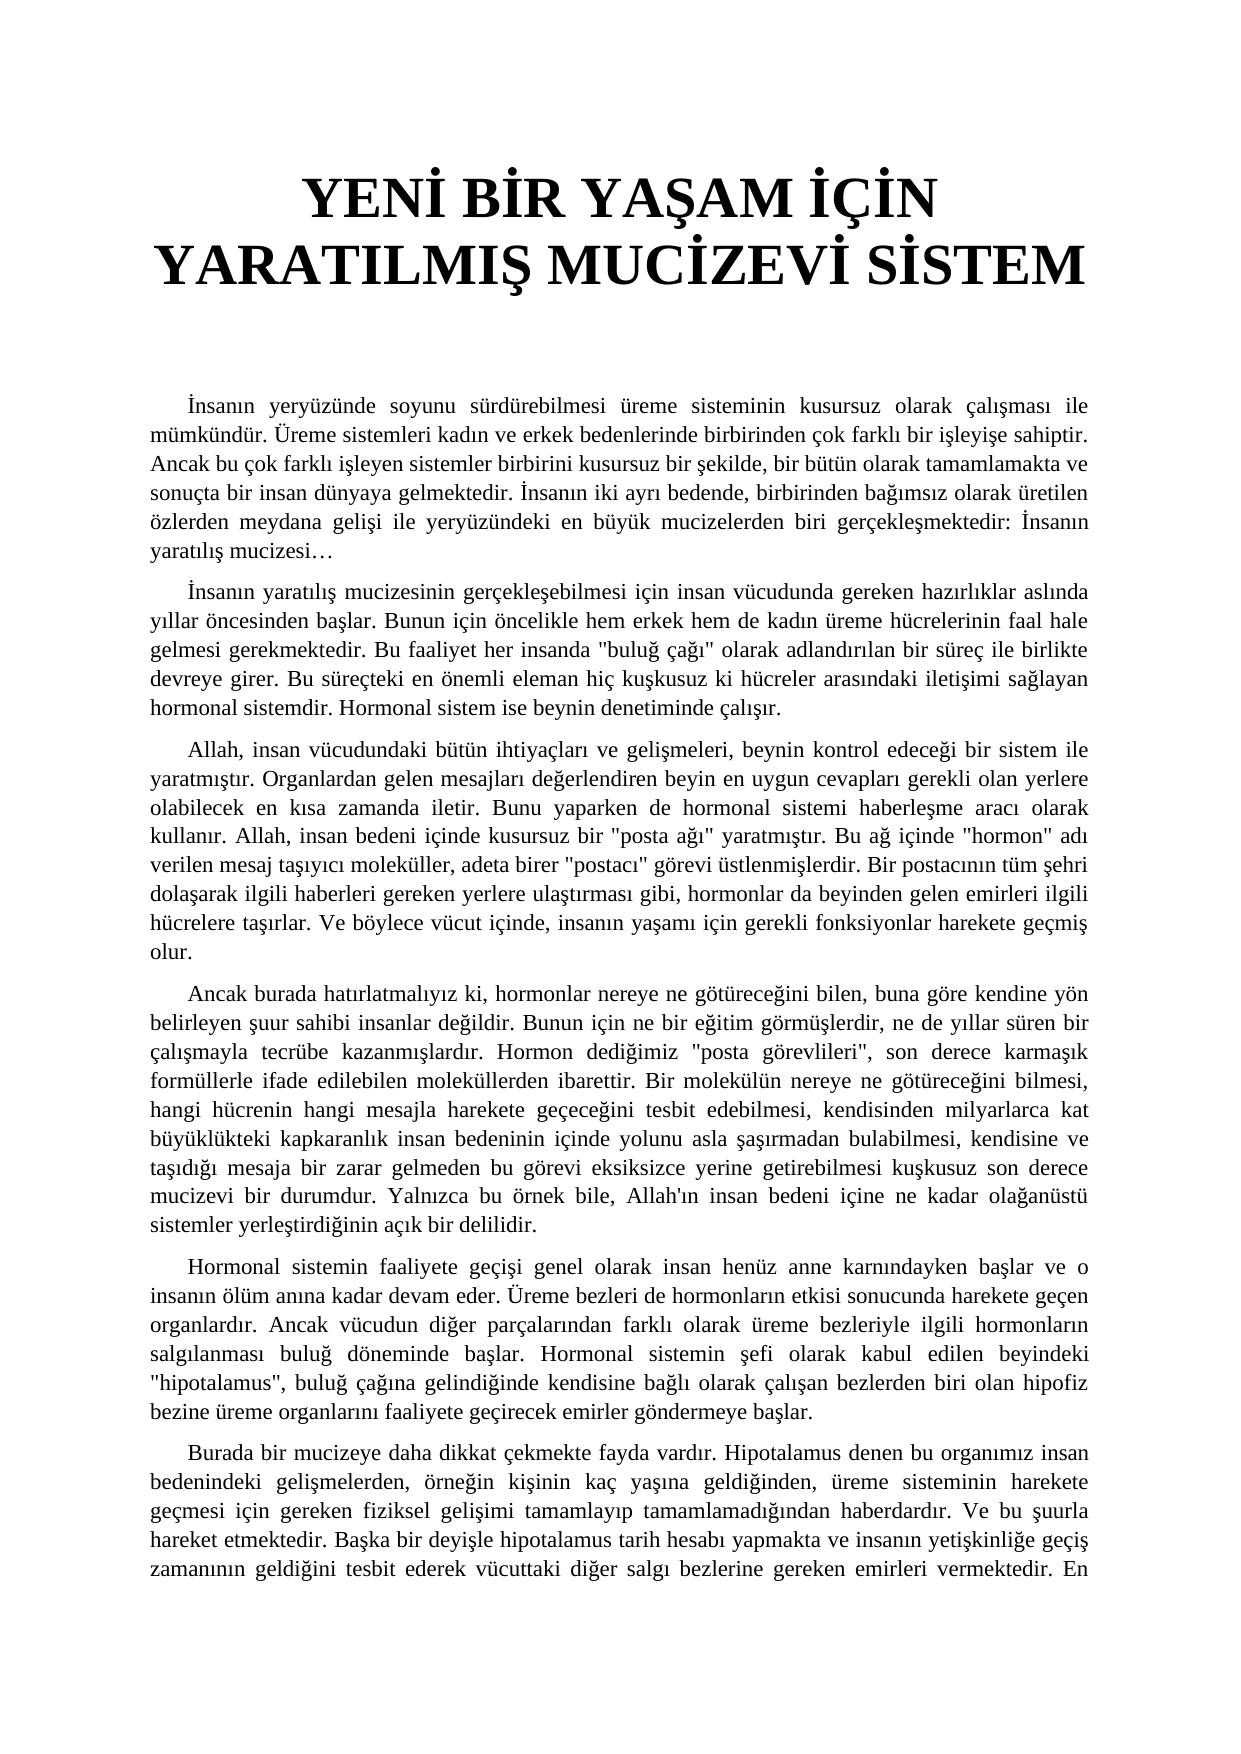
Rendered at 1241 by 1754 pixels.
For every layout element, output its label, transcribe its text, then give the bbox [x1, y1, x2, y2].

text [150, 1439, 1090, 1581]
text Allah, insan vücudundaki bütün ihtiyaçları ve gelişmeleri, beynin kontrol edeceği bir sistem ile yaratmıştır. Organlardan gelen mesajları değerlendiren beyin en uygun cevapları gerekli olan yerlere olabilecek en kısa zamanda iletir. Bunu yaparken de hormonal sistemi haberleşme aracı olarak kullanır. Allah, insan bedeni içinde kusursuz bir "posta ağı" yaratmıştır. Bu ağ içinde "hormon" adı verilen mesaj taşıyıcı moleküller, adeta birer "postacı" görevi üstlenmişlerdir. Bir postacının tüm şehri dolaşarak ilgili haberleri gereken yerlere ulaştırması gibi, hormonlar da beyinden gelen emirleri ilgili hücrelere taşırlar. Ve böylece vücut içinde, insanın yaşamı için gerekli fonksiyonlar harekete geçmiş olur. [150, 736, 1090, 965]
text YENİ BİR YAŞAM İÇİN YARATILMIŞ MUCİZEVİ SİSTEM [150, 162, 1090, 297]
text İnsanın yaratılış mucizesinin gerçekleşebilmesi için insan vücudunda gereken hazırlıklar aslında yıllar öncesinden başlar. Bunun için öncelikle hem erkek hem de kadın üreme hücrelerinin faal hale gelmesi gerekmektedir. Bu faaliyet her insanda "buluğ çağı" olarak adlandırılan bir süreç ile birlikte devreye girer. Bu süreçteki en önemli eleman hiç kuşkusuz ki hücreler arasındaki iletişimi sağlayan hormonal sistemdir. Hormonal sistem ise beynin denetiminde çalışır. [150, 578, 1090, 721]
text Ancak burada hatırlatmalıyız ki, hormonlar nereye ne götüreceğini bilen, buna göre kendine yön belirleyen şuur sahibi insanlar değildir. Bunun için ne bir eğitim görmüşlerdir, ne de yıllar süren bir çalışmayla tecrübe kazanmışlardır. Hormon dediğimiz "posta görevlileri", son derece karmaşık formüllerle ifade edilebilen moleküllerden ibarettir. Bir molekülün nereye ne götüreceğini bilmesi, hangi hücrenin hangi mesajla harekete geçeceğini tesbit edebilmesi, kendisinden milyarlarca kat büyüklükteki kapkaranlık insan bedeninin içinde yolunu asla şaşırmadan bulabilmesi, kendisine ve taşıdığı mesaja bir zarar gelmeden bu görevi eksiksizce yerine getirebilmesi kuşkusuz son derece mucizevi bir durumdur. Yalnızca bu örnek bile, Allah'ın insan bedeni içine ne kadar olağanüstü sistemler yerleştirdiğinin açık bir delilidir. [150, 980, 1090, 1238]
text İnsanın yeryüzünde soyunu sürdürebilmesi üreme sisteminin kusursuz olarak çalışması ile mümkündür. Üreme sistemleri kadın ve erkek bedenlerinde birbirinden çok farklı bir işleyişe sahiptir. Ancak bu çok farklı işleyen sistemler birbirini kusursuz bir şekilde, bir bütün olarak tamamlamakta ve sonuçta bir insan dünyaya gelmektedir. İnsanın iki ayrı bedende, birbirinden bağımsız olarak üretilen özlerden meydana gelişi ile yeryüzündeki en büyük mucizelerden biri gerçekleşmektedir: İnsanın yaratılış mucizesi… [150, 392, 1090, 563]
text Hormonal sistemin faaliyete geçişi genel olarak insan henüz anne karnındayken başlar ve o insanın ölüm anına kadar devam eder. Üreme bezleri de hormonların etkisi sonucunda harekete geçen organlardır. Ancak vücudun diğer parçalarından farklı olarak üreme bezleriyle ilgili hormonların salgılanması buluğ döneminde başlar. Hormonal sistemin şefi olarak kabul edilen beyindeki "hipotalamus", buluğ çağına gelindiğinde kendisine bağlı olarak çalışan bezlerden biri olan hipofiz bezine üreme organlarını faaliyete geçirecek emirler göndermeye başlar. [150, 1253, 1090, 1424]
